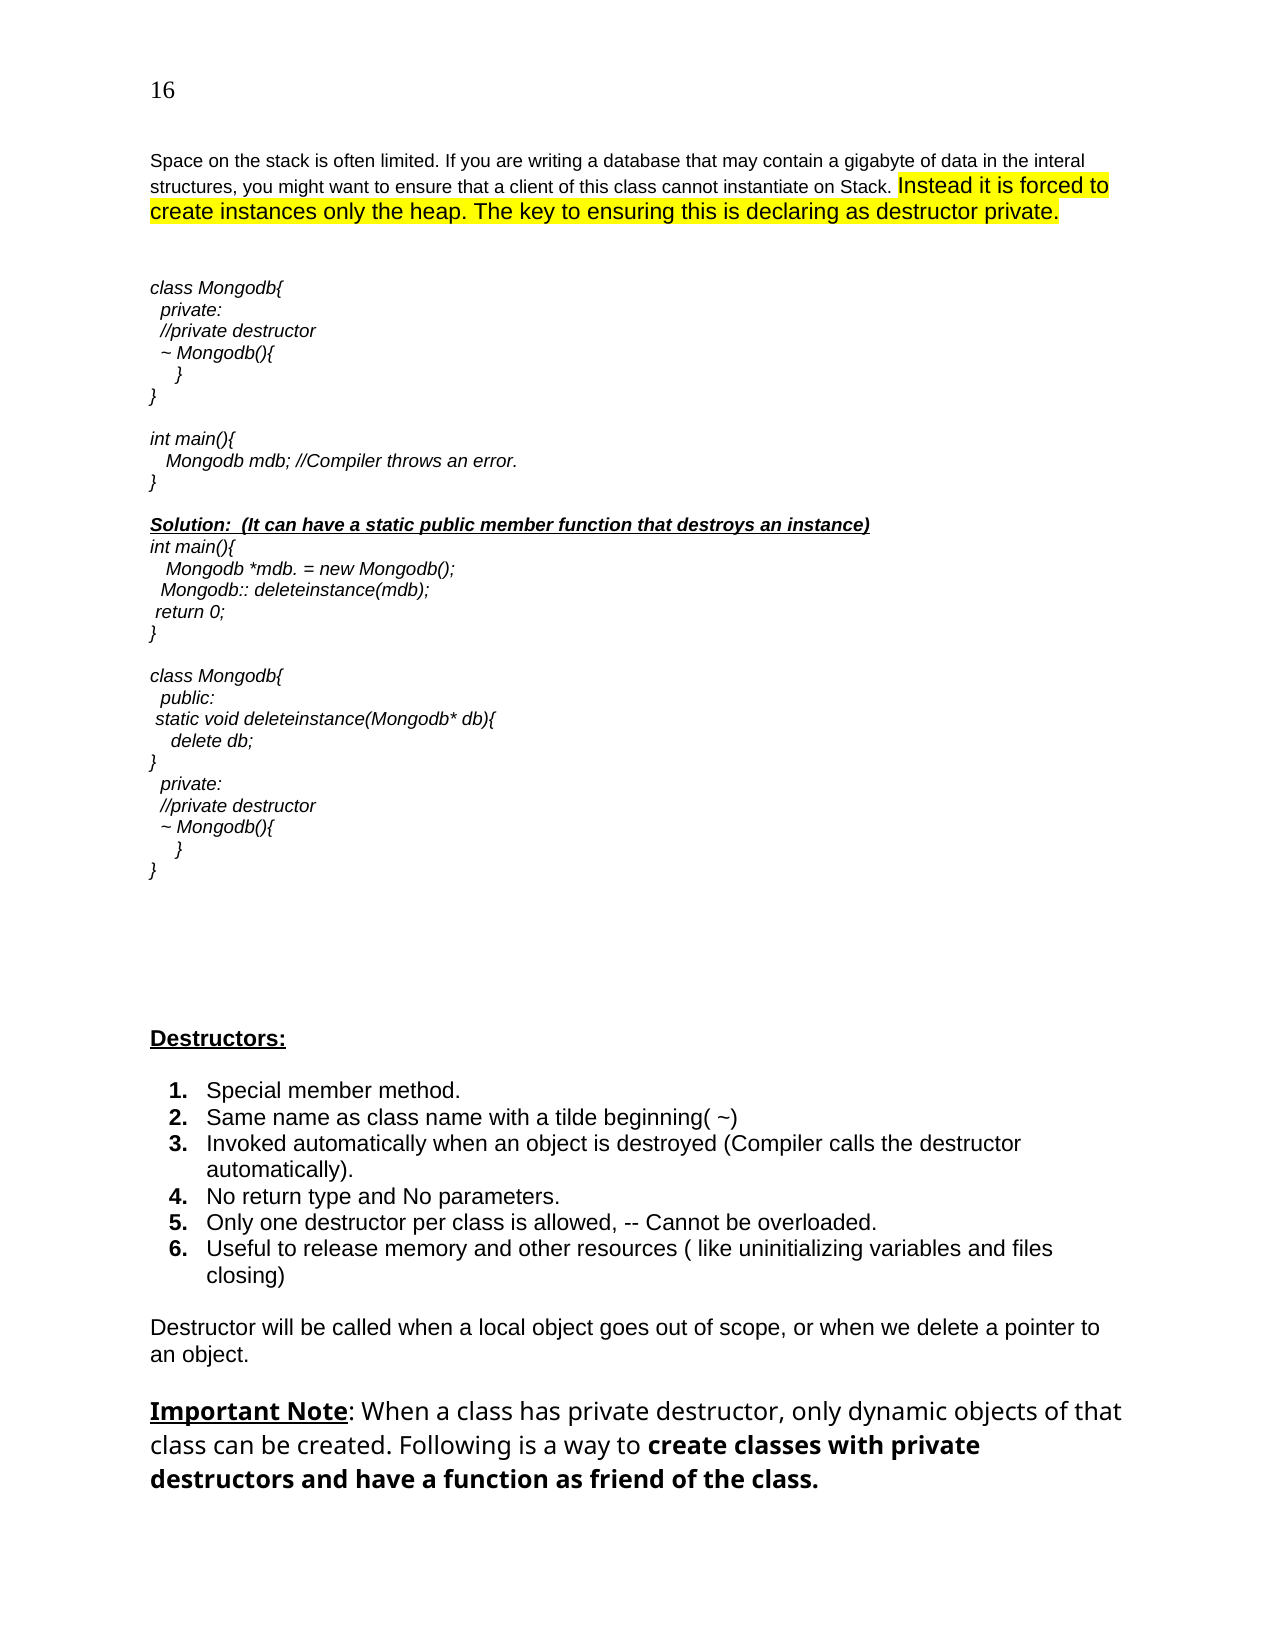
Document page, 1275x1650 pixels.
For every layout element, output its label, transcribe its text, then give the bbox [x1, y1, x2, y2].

text } [150, 622, 1125, 643]
text Destructor will be called when a local object goes out of scope, or when we delete a pointer to an object. [150, 1314, 1125, 1367]
text delete db; [150, 730, 1125, 751]
text //private destructor [150, 320, 1125, 342]
text ~ Mongodb(){ [150, 816, 1125, 838]
text Mongodb *mdb. = new Mongodb(); [150, 557, 1125, 579]
text Mongodb:: deleteinstance(mdb); [150, 579, 1125, 600]
text int main(){ [150, 428, 1125, 449]
list Only one destructor per class is allowed, -- Cannot be overloaded. [169, 1209, 1125, 1235]
text } [150, 471, 1125, 493]
text Destructors: [150, 1024, 1125, 1051]
list Same name as class name with a tilde beginning( ~) [169, 1103, 1125, 1130]
text Space on the stack is often limited. If you are writing a database that may contain a gigabyte of data in the interal structures, you might want to ensure that a client of this class cannot instantiate on Stack. Instead it is forced to create instances only the heap. The key to ensuring this is declaring as destructor private. [150, 150, 1125, 224]
text ~ Mongodb(){ [150, 342, 1125, 363]
text return 0; [150, 600, 1125, 622]
text } [150, 751, 1125, 773]
text //private destructor [150, 794, 1125, 816]
text class Mongodb{ [150, 665, 1125, 687]
text } [150, 859, 1125, 881]
text static void deleteinstance(Mongodb* db){ [150, 708, 1125, 730]
list Special member method. [169, 1077, 1125, 1103]
list Useful to release memory and other resources ( like uninitializing variables and files closing) [169, 1235, 1125, 1288]
text Solution: (It can have a static public member function that destroys an instance) [150, 514, 1125, 536]
text private: [150, 298, 1125, 320]
text } [150, 838, 1125, 859]
text Important Note: When a class has private destructor, only dynamic objects of that class can be created. Following is a way to create classes with private destructors and have a function as friend of the class. [150, 1393, 1125, 1496]
text } [150, 363, 1125, 385]
text Mongodb mdb; //Compiler throws an error. [150, 449, 1125, 471]
text public: [150, 687, 1125, 708]
text class Mongodb{ [150, 277, 1125, 298]
list Invoked automatically when an object is destroyed (Compiler calls the destructor automatically). [169, 1130, 1125, 1183]
text private: [150, 773, 1125, 794]
text int main(){ [150, 536, 1125, 557]
text } [150, 385, 1125, 406]
list No return type and No parameters. [169, 1183, 1125, 1209]
